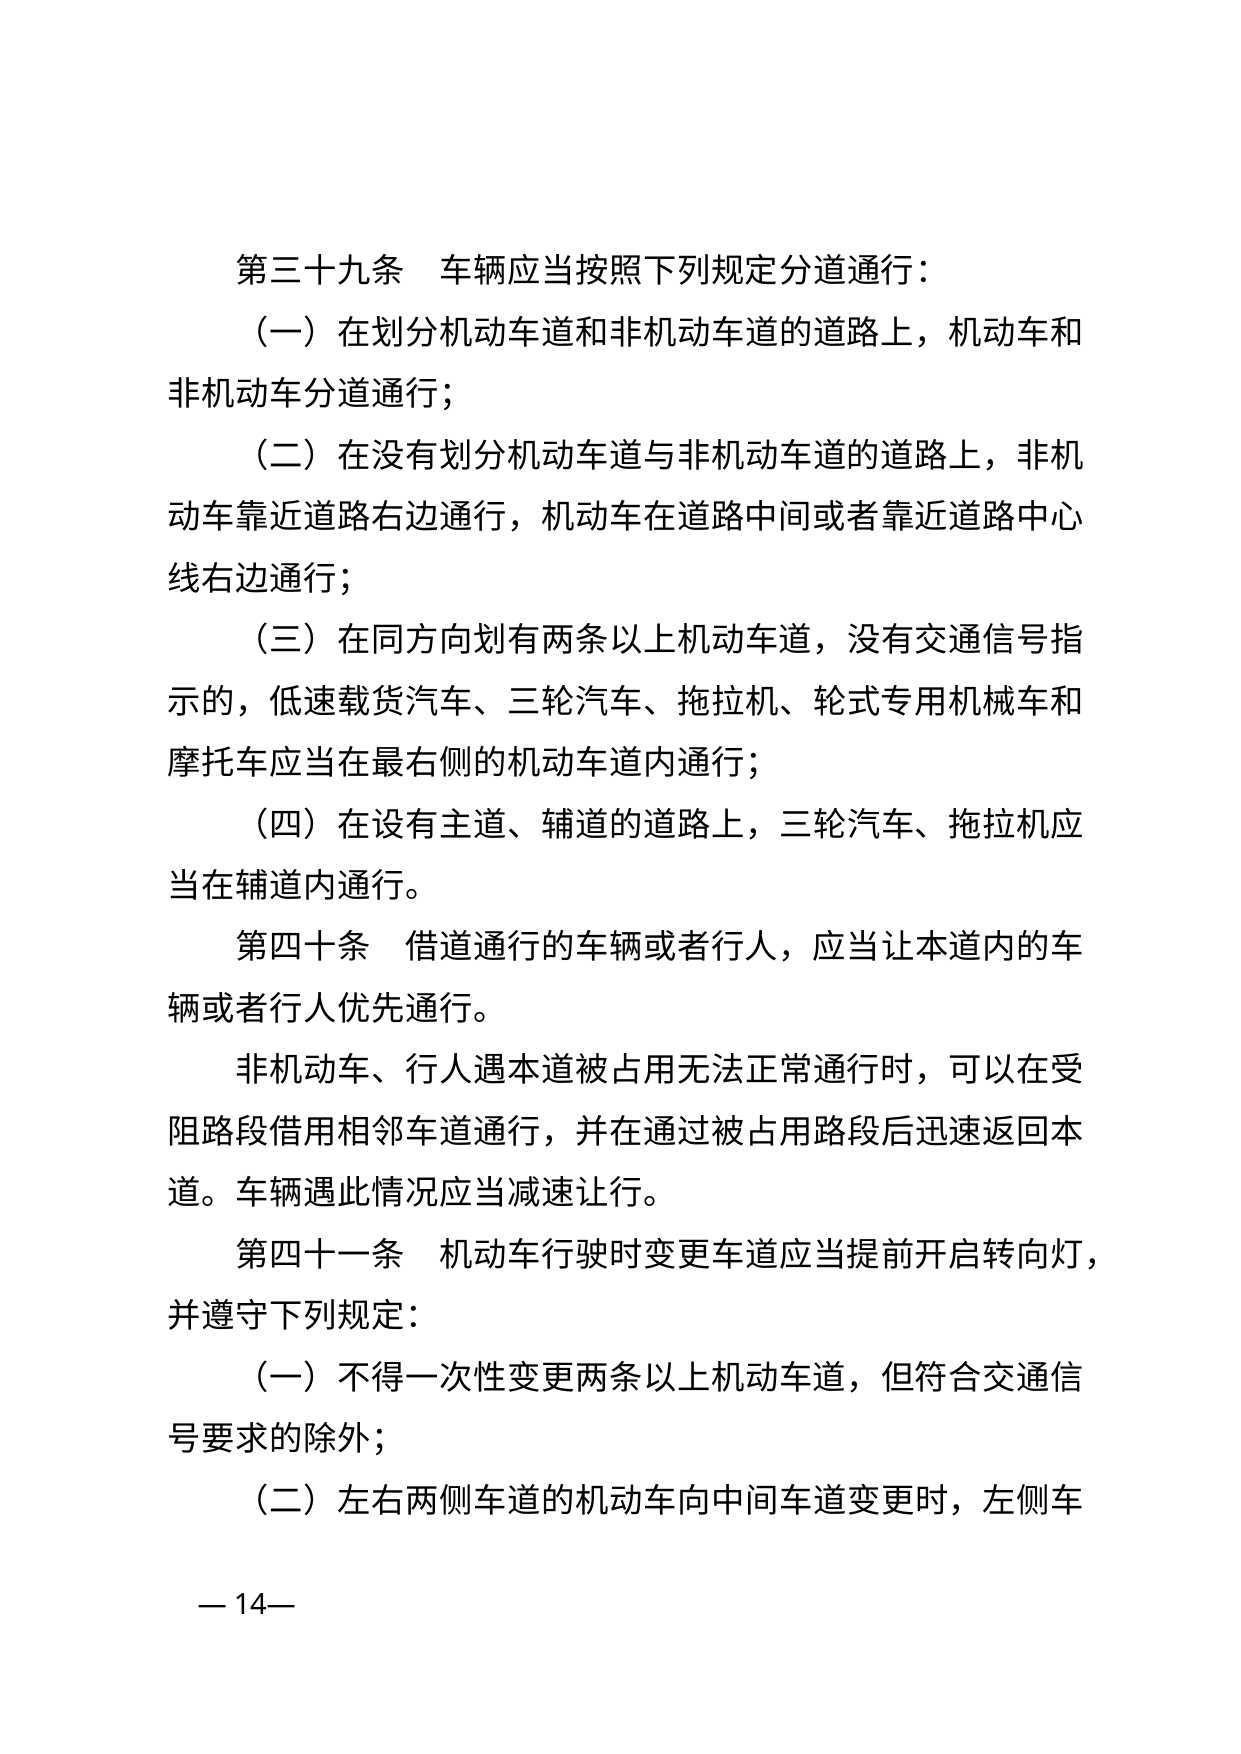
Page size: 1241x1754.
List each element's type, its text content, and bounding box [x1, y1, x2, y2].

text （一）在划分机动车道和非机动车道的道路上，机动车和非机动车分道通行； [168, 299, 1084, 422]
text （四）在设有主道、辅道的道路上，三轮汽车、拖拉机应当在辅道内通行。 [168, 791, 1084, 914]
text （三）在同方向划有两条以上机动车道，没有交通信号指示的，低速载货汽车、三轮汽车、拖拉机、轮式专用机械车和摩托车应当在最右侧的机动车道内通行； [168, 606, 1084, 791]
text 第三十九条 车辆应当按照下列规定分道通行： [168, 238, 1084, 299]
text （一）不得一次性变更两条以上机动车道，但符合交通信号要求的除外； [168, 1344, 1084, 1467]
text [168, 1467, 1084, 1528]
text 非机动车、行人遇本道被占用无法正常通行时，可以在受阻路段借用相邻车道通行，并在通过被占用路段后迅速返回本道。车辆遇此情况应当减速让行。 [168, 1037, 1084, 1221]
text （二）在没有划分机动车道与非机动车道的道路上，非机动车靠近道路右边通行，机动车在道路中间或者靠近道路中心线右边通行； [168, 422, 1084, 606]
text 第四十一条 机动车行驶时变更车道应当提前开启转向灯，并遵守下列规定： [168, 1221, 1084, 1344]
text 第四十条 借道通行的车辆或者行人，应当让本道内的车辆或者行人优先通行。 [168, 914, 1084, 1037]
